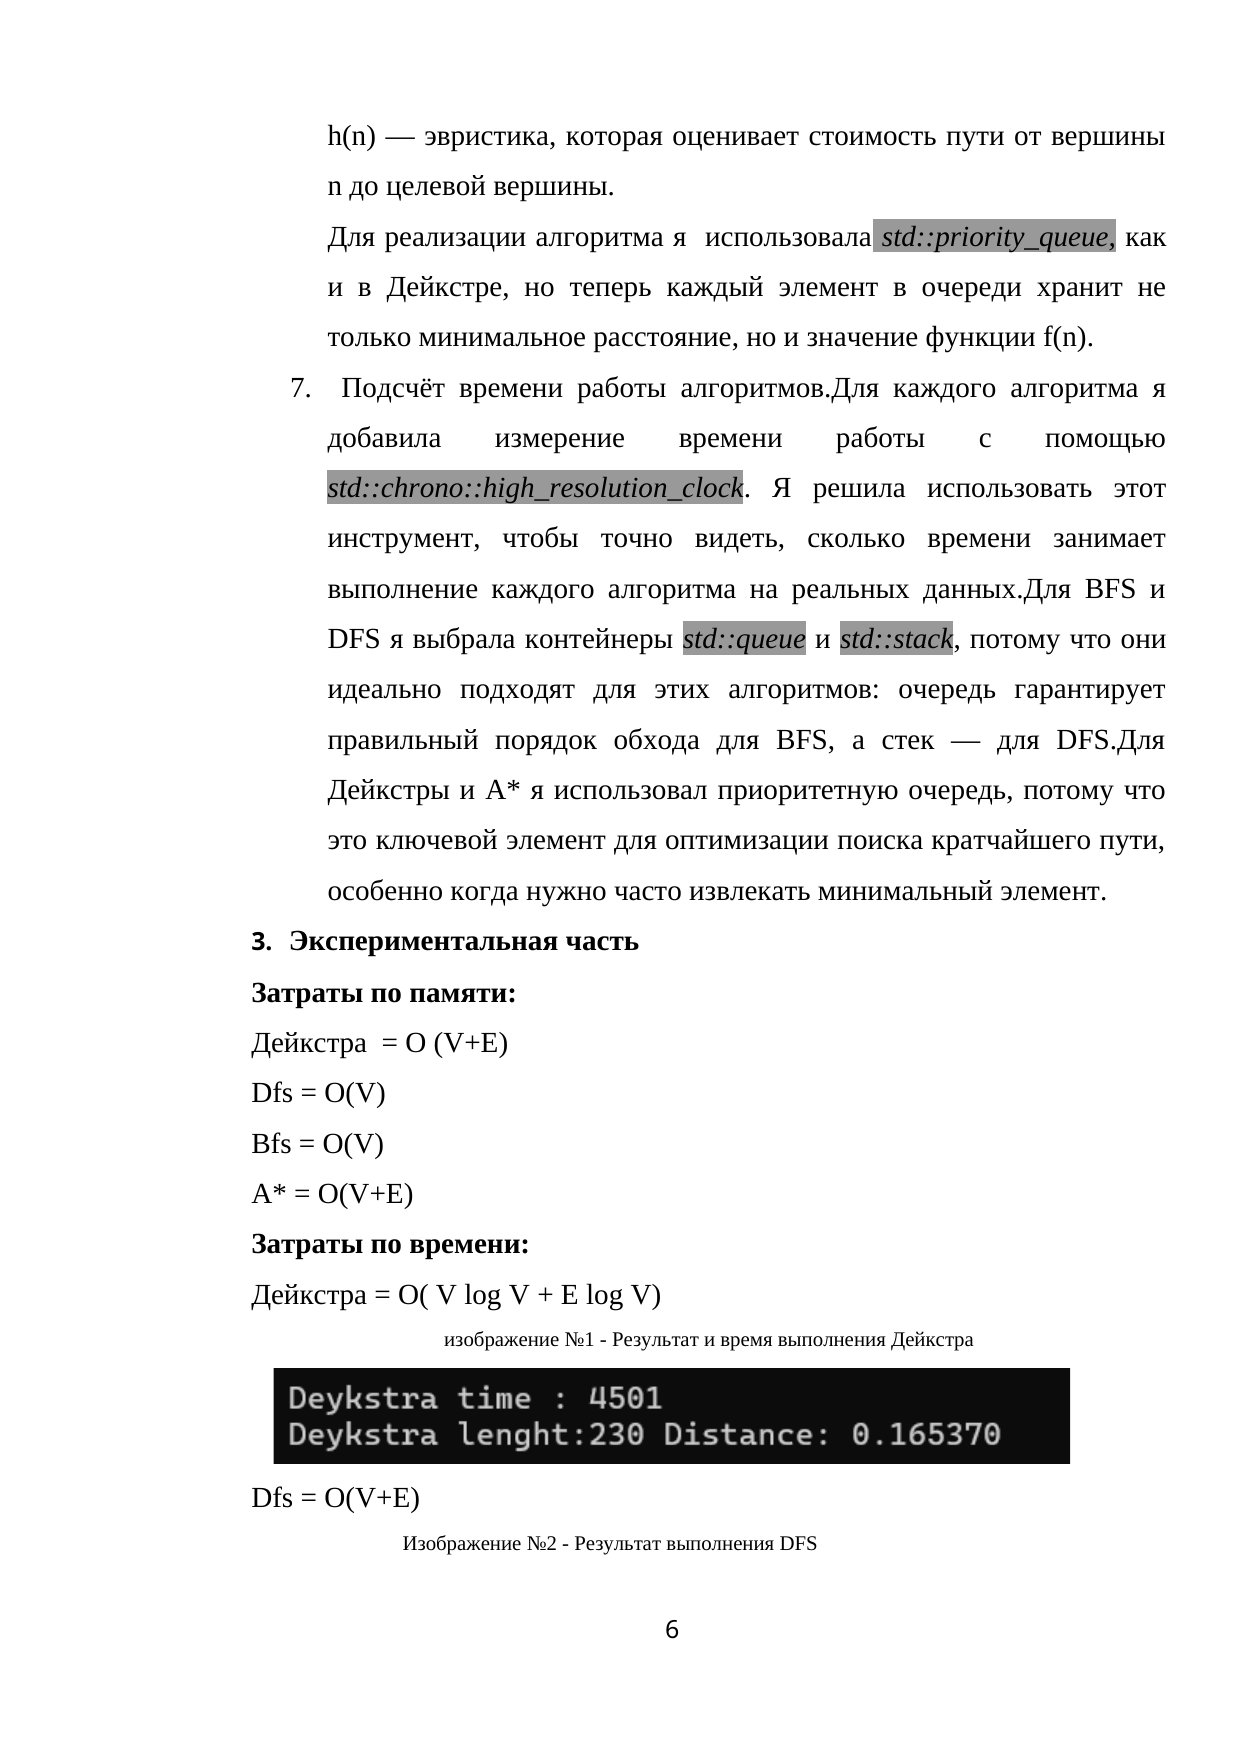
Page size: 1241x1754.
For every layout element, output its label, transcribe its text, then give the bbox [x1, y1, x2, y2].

text Dfs = O(V) [177, 1076, 1167, 1109]
list Подсчёт времени работы алгоритмов.Для каждого алгоритма я добавила измерение времени работы с помощью std::chrono::high_resolution_clock. Я решила использовать этот инструмент, чтобы точно видеть, сколько времени занимает выполнение каждого алгоритма на реальных данных.Для BFS и DFS я выбрала контейнеры std::queue и std::stack, потому что они идеально подходят для этих алгоритмов: очередь гарантирует правильный порядок обхода для BFS, а стек — для DFS.Для Дейкстры и A* я использовал приоритетную очередь, потому что это ключевой элемент для оптимизации поиска кратчайшего пути, особенно когда нужно часто извлекать минимальный элемент. [290, 370, 1167, 906]
text Изображение №2 - Результат выполнения DFS [177, 1531, 1167, 1555]
text Дейкстра = O (V+E) [177, 1025, 1167, 1059]
text Dfs = O(V+E) [177, 1481, 1167, 1514]
text Затраты по памяти: [177, 975, 1167, 1008]
text A* = O(V+E) [177, 1176, 1167, 1210]
text Bfs = O(V) [177, 1126, 1167, 1159]
text Затраты по времени: [177, 1227, 1167, 1260]
text Дейкстра = O( V log V + E log V) [177, 1277, 1167, 1310]
text h(n) — эвристика, которая оценивает стоимость пути от вершины n до целевой вершины. [327, 118, 1167, 202]
text Для реализации алгоритма я использовала std::priority_queue, как и в Дейкстре, но теперь каждый элемент в очереди хранит не только минимальное расстояние, но и значение функции f(n). [327, 219, 1167, 353]
list Экспериментальная часть [251, 923, 1167, 958]
picture [273, 1368, 1071, 1464]
